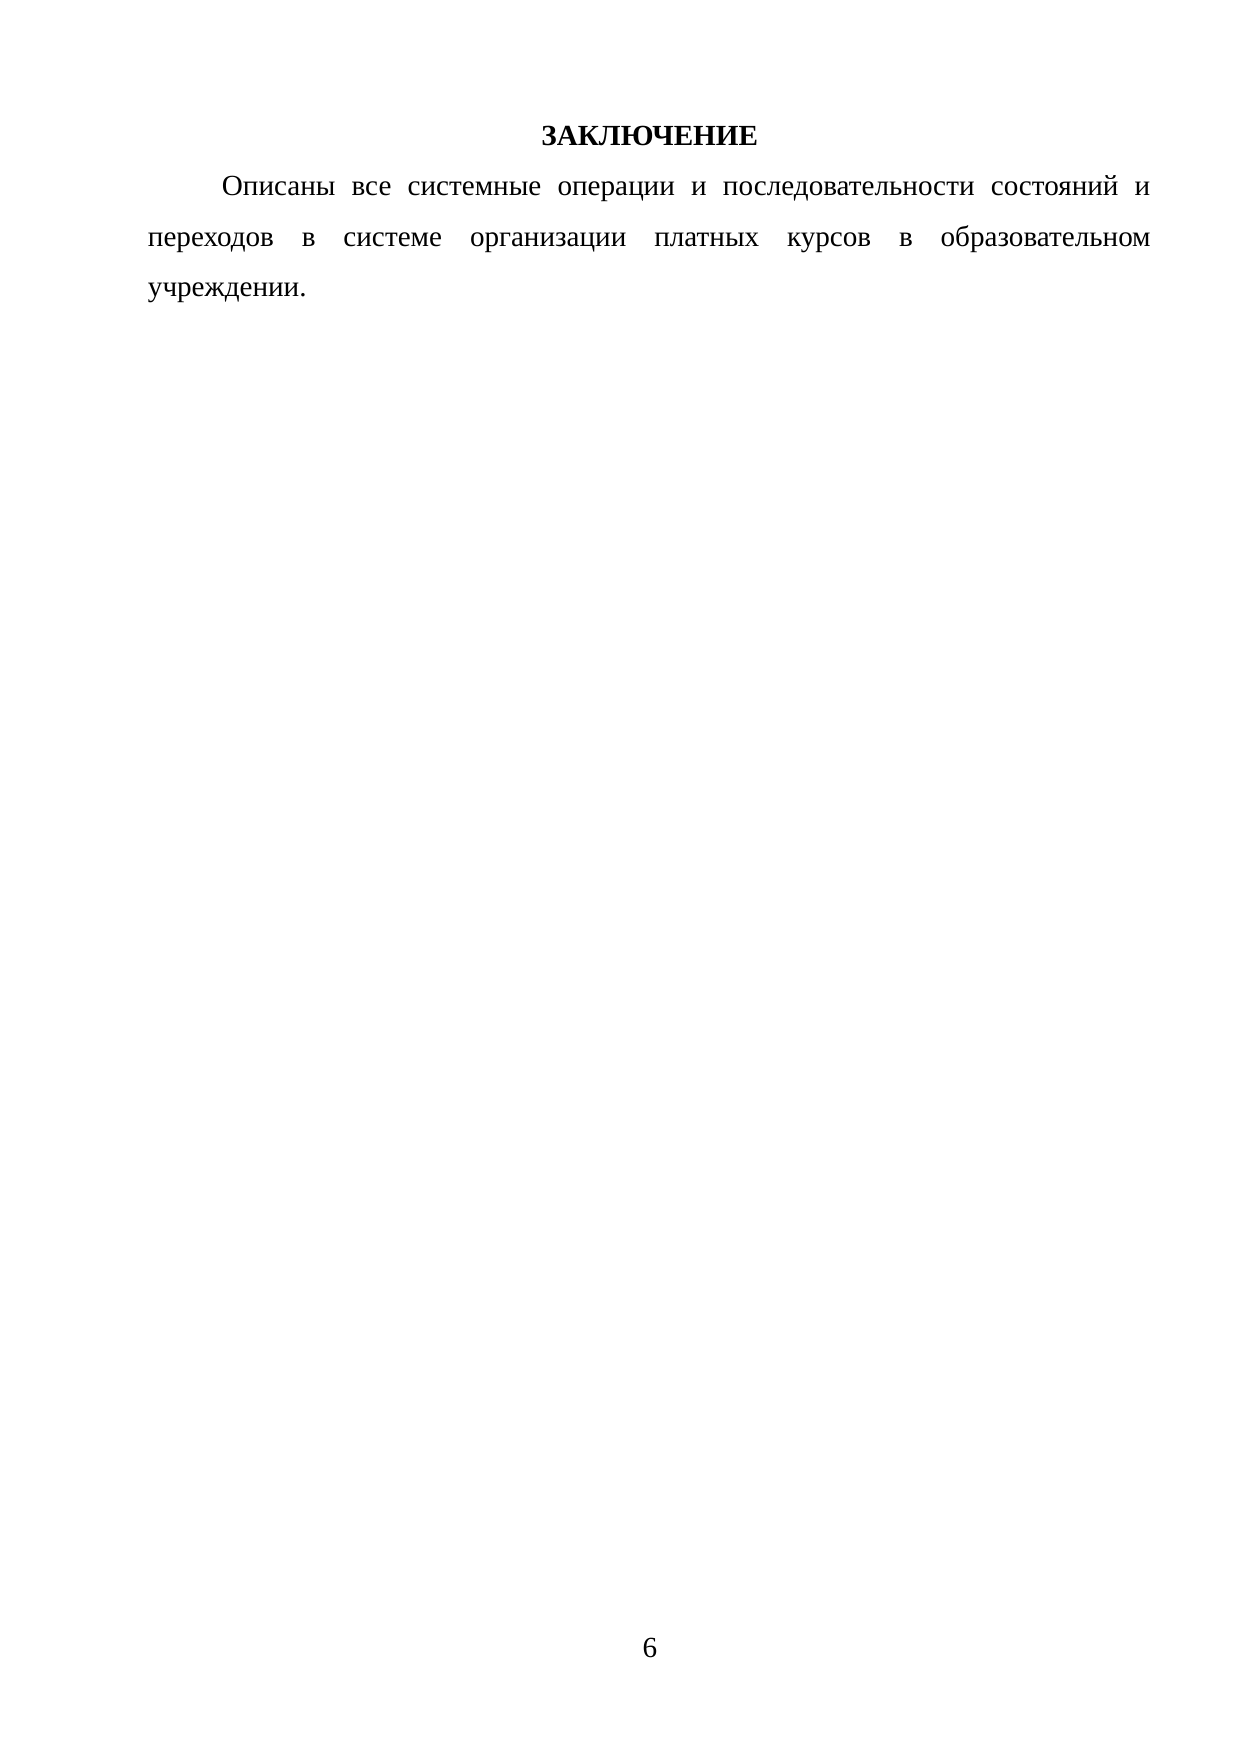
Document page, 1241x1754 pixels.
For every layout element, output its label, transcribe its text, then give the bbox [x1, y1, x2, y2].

list Описаны все системные операции и последовательности состояний и переходов в системе организации платных курсов в образовательном учреждении. [148, 168, 1152, 303]
list ЗАКЛЮЧЕНИЕ [148, 118, 1152, 152]
